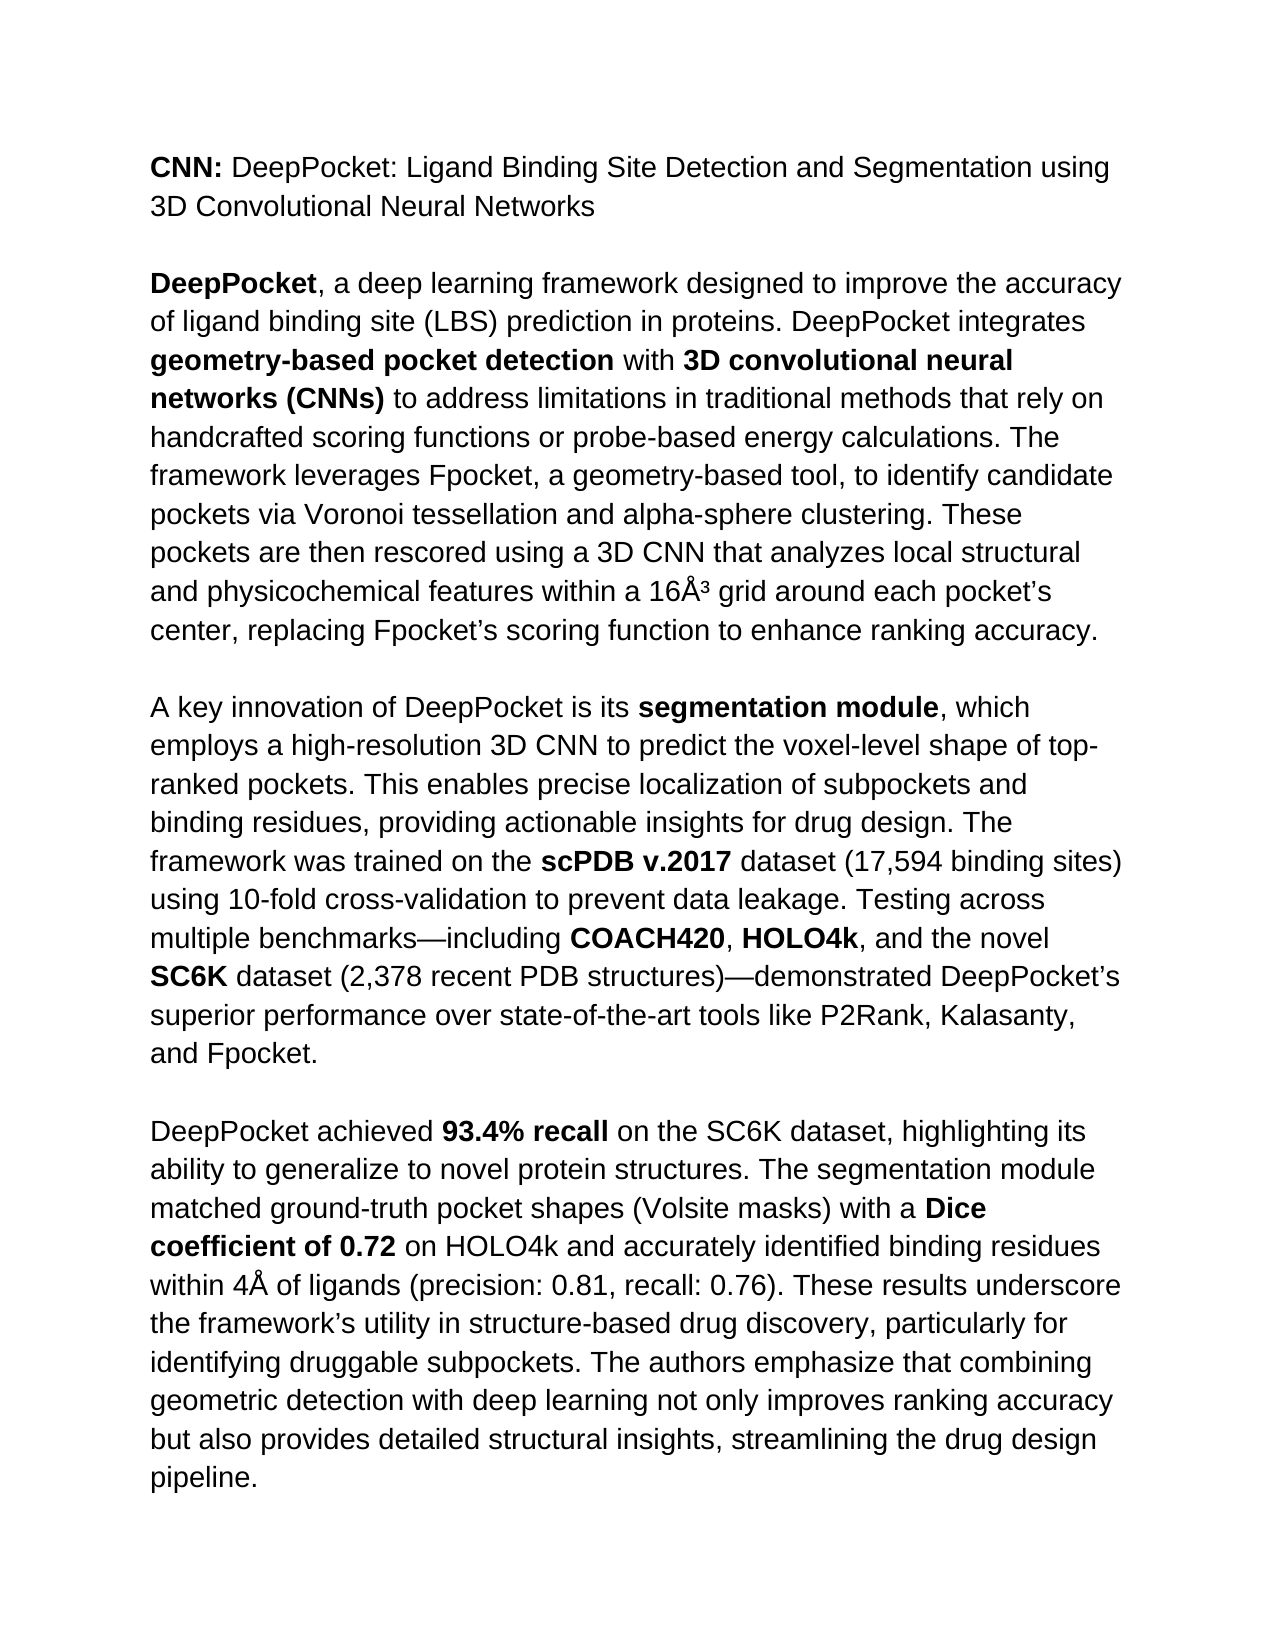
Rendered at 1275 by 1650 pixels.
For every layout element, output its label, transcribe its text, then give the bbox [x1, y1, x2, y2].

text DeepPocket, a deep learning framework designed to improve the accuracy of ligand binding site (LBS) prediction in proteins. DeepPocket integrates geometry-based pocket detection with 3D convolutional neural networks (CNNs) to address limitations in traditional methods that rely on handcrafted scoring functions or probe-based energy calculations. The framework leverages Fpocket, a geometry-based tool, to identify candidate pockets via Voronoi tessellation and alpha-sphere clustering. These pockets are then rescored using a 3D CNN that analyzes local structural and physicochemical features within a 16Å³ grid around each pocket’s center, replacing Fpocket’s scoring function to enhance ranking accuracy. [150, 266, 1125, 646]
text DeepPocket achieved 93.4% recall on the SC6K dataset, highlighting its ability to generalize to novel protein structures. The segmentation module matched ground-truth pocket shapes (Volsite masks) with a Dice coefficient of 0.72 on HOLO4k and accurately identified binding residues within 4Å of ligands (precision: 0.81, recall: 0.76). These results underscore the framework’s utility in structure-based drug discovery, particularly for identifying druggable subpockets. The authors emphasize that combining geometric detection with deep learning not only improves ranking accuracy but also provides detailed structural insights, streamlining the drug design pipeline. [150, 1113, 1125, 1494]
text A key innovation of DeepPocket is its segmentation module, which employs a high-resolution 3D CNN to predict the voxel-level shape of top-ranked pockets. This enables precise localization of subpockets and binding residues, providing actionable insights for drug design. The framework was trained on the scPDB v.2017 dataset (17,594 binding sites) using 10-fold cross-validation to prevent data leakage. Testing across multiple benchmarks—including COACH420, HOLO4k, and the novel SC6K dataset (2,378 recent PDB structures)—demonstrated DeepPocket’s superior performance over state-of-the-art tools like P2Rank, Kalasanty, and Fpocket. [150, 689, 1125, 1070]
text CNN: DeepPocket: Ligand Binding Site Detection and Segmentation using 3D Convolutional Neural Networks [150, 150, 1125, 222]
